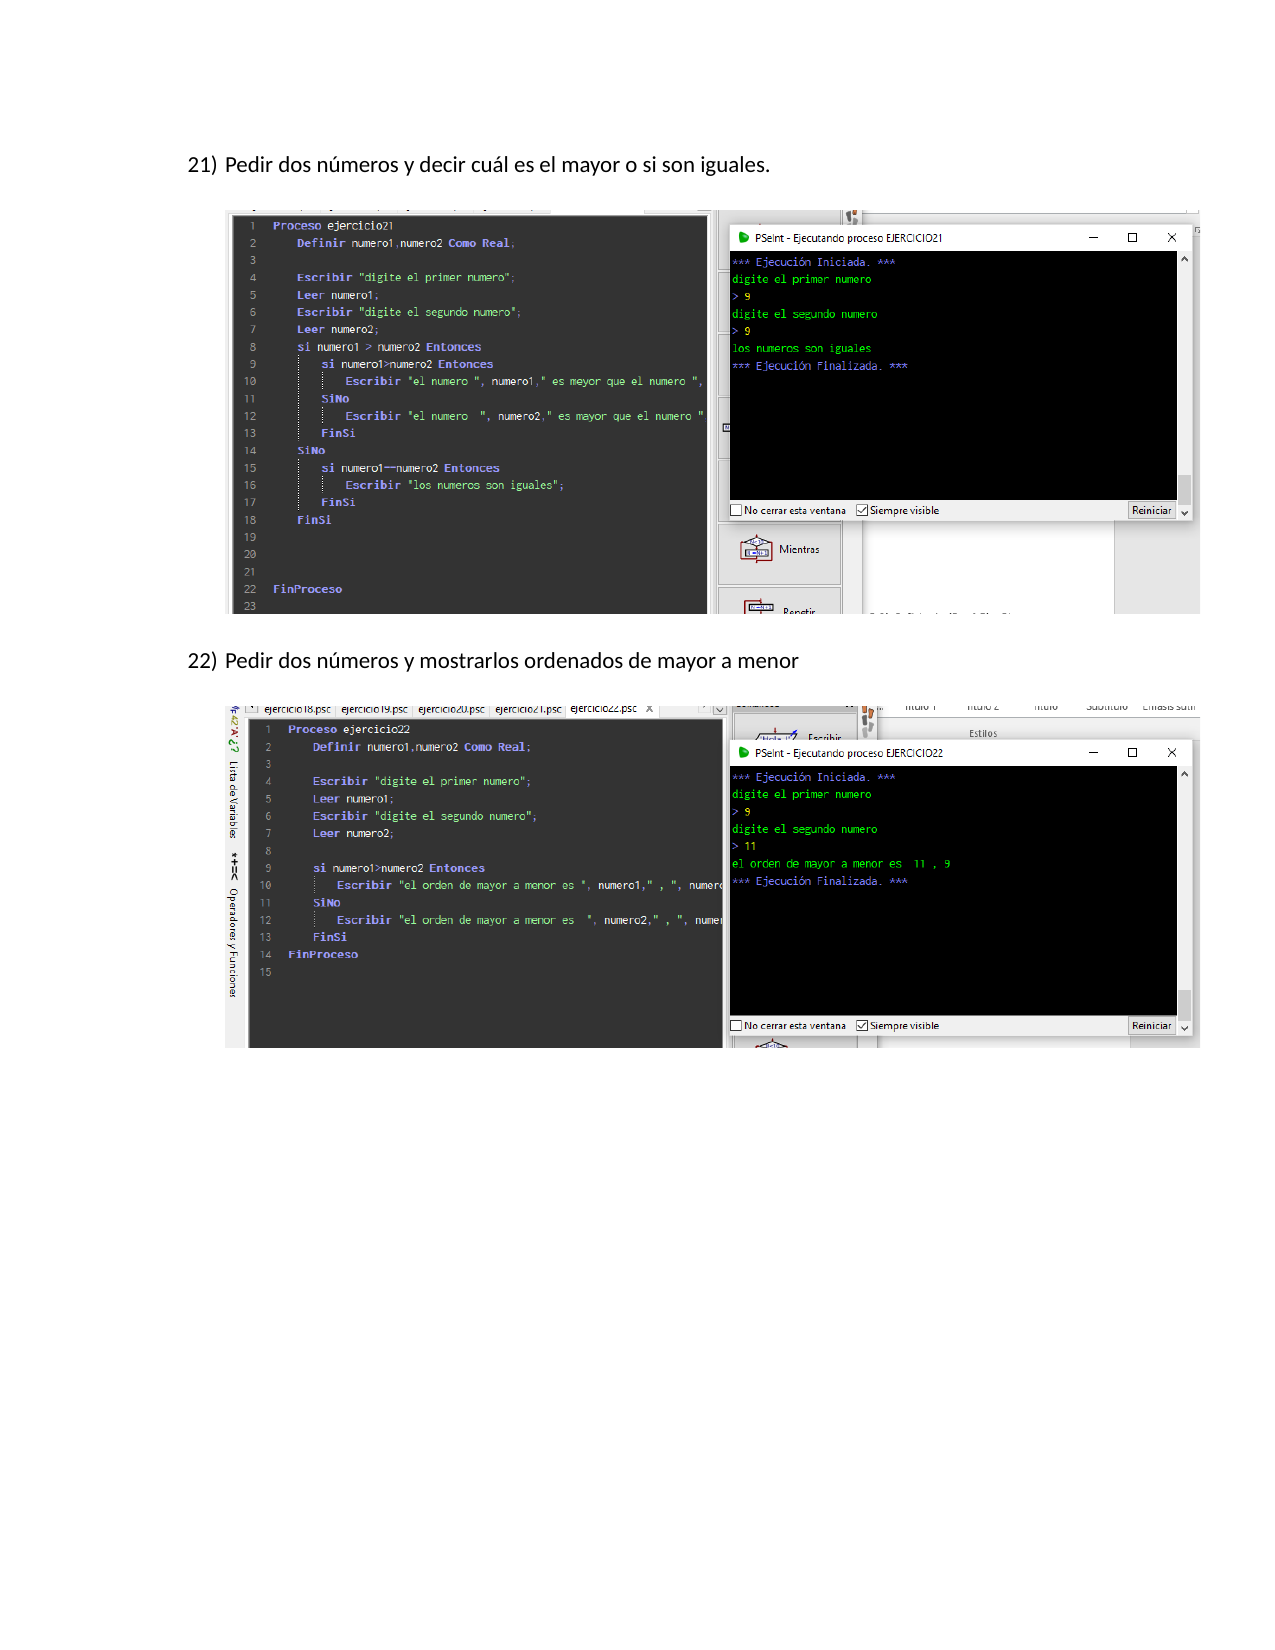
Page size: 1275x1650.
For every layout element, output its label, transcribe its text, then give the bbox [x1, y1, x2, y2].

picture [225, 210, 1200, 614]
list Pedir dos números y decir cuál es el mayor o si son iguales. [187, 150, 1125, 178]
list Pedir dos números y mostrarlos ordenados de mayor a menor [187, 646, 1125, 674]
picture [225, 706, 1200, 1048]
